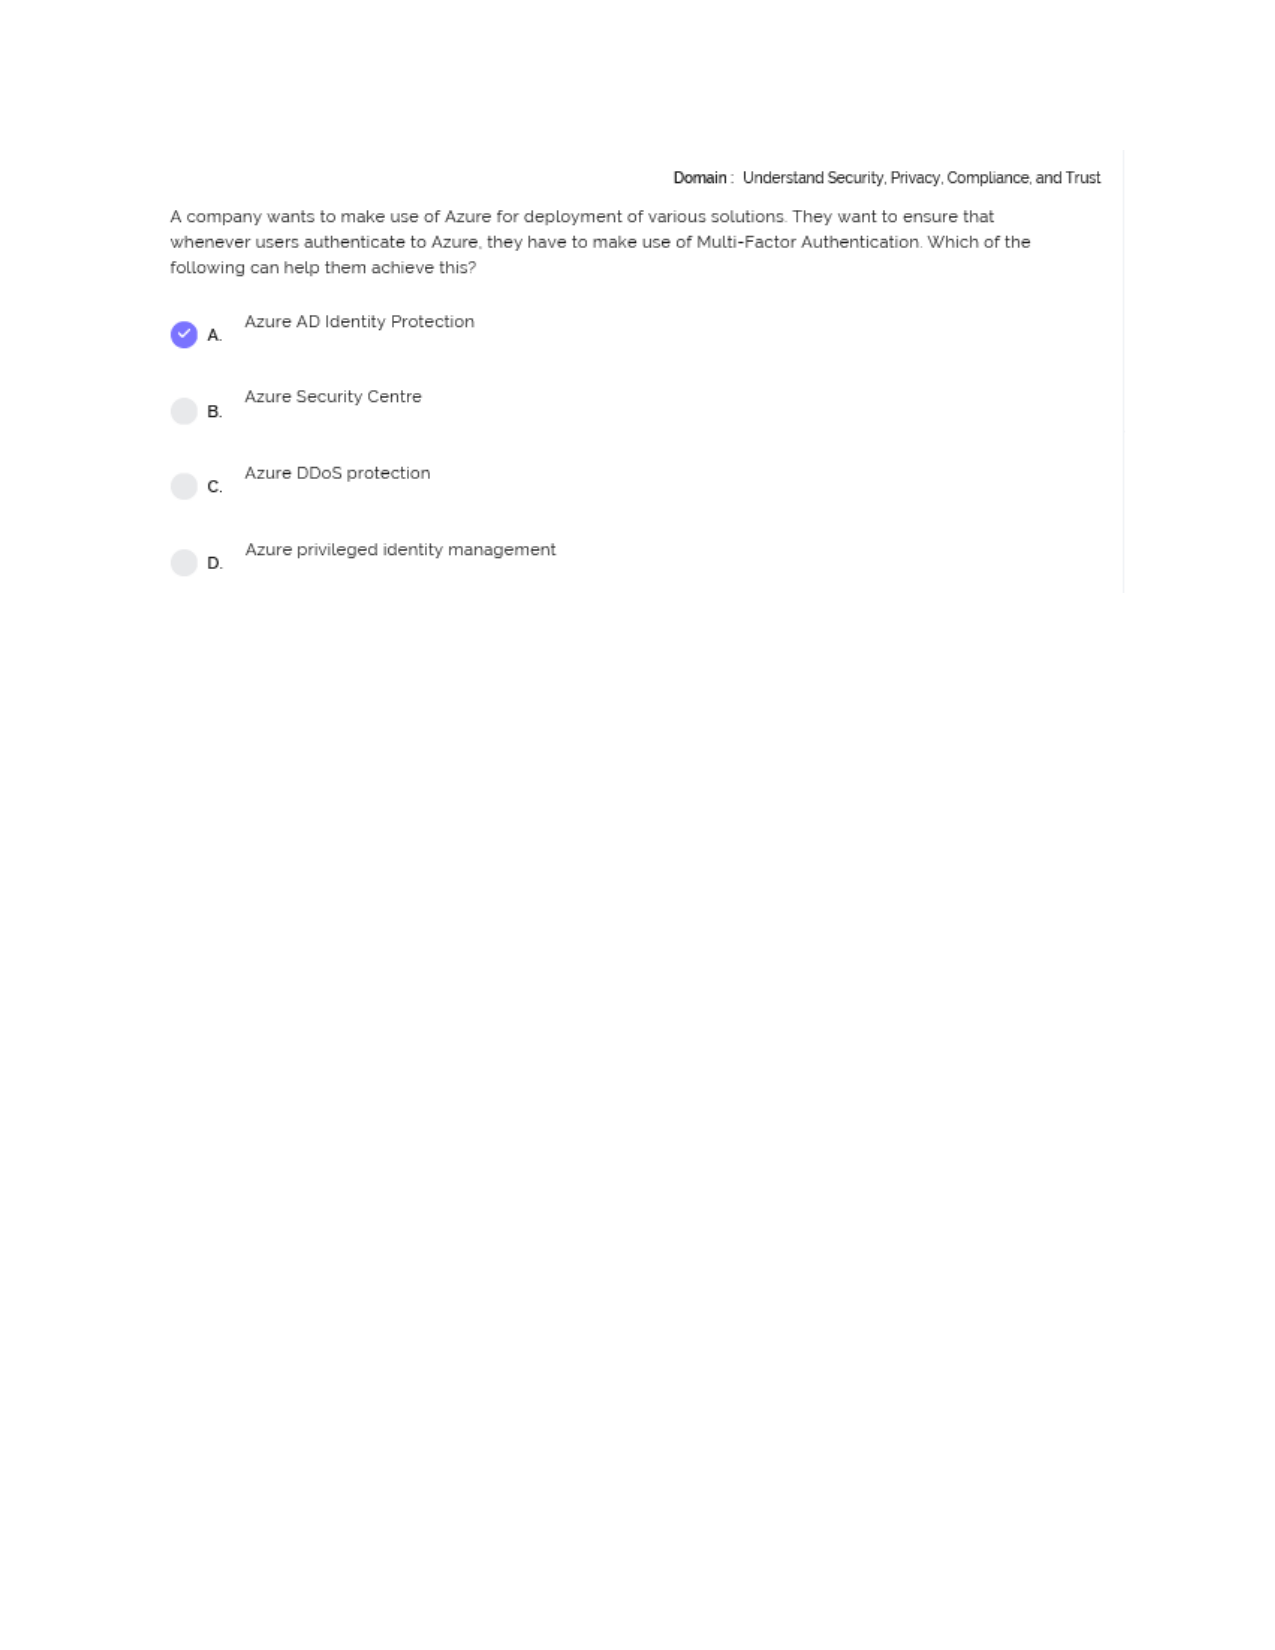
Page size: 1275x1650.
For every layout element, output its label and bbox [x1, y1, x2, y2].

picture [150, 150, 1125, 593]
